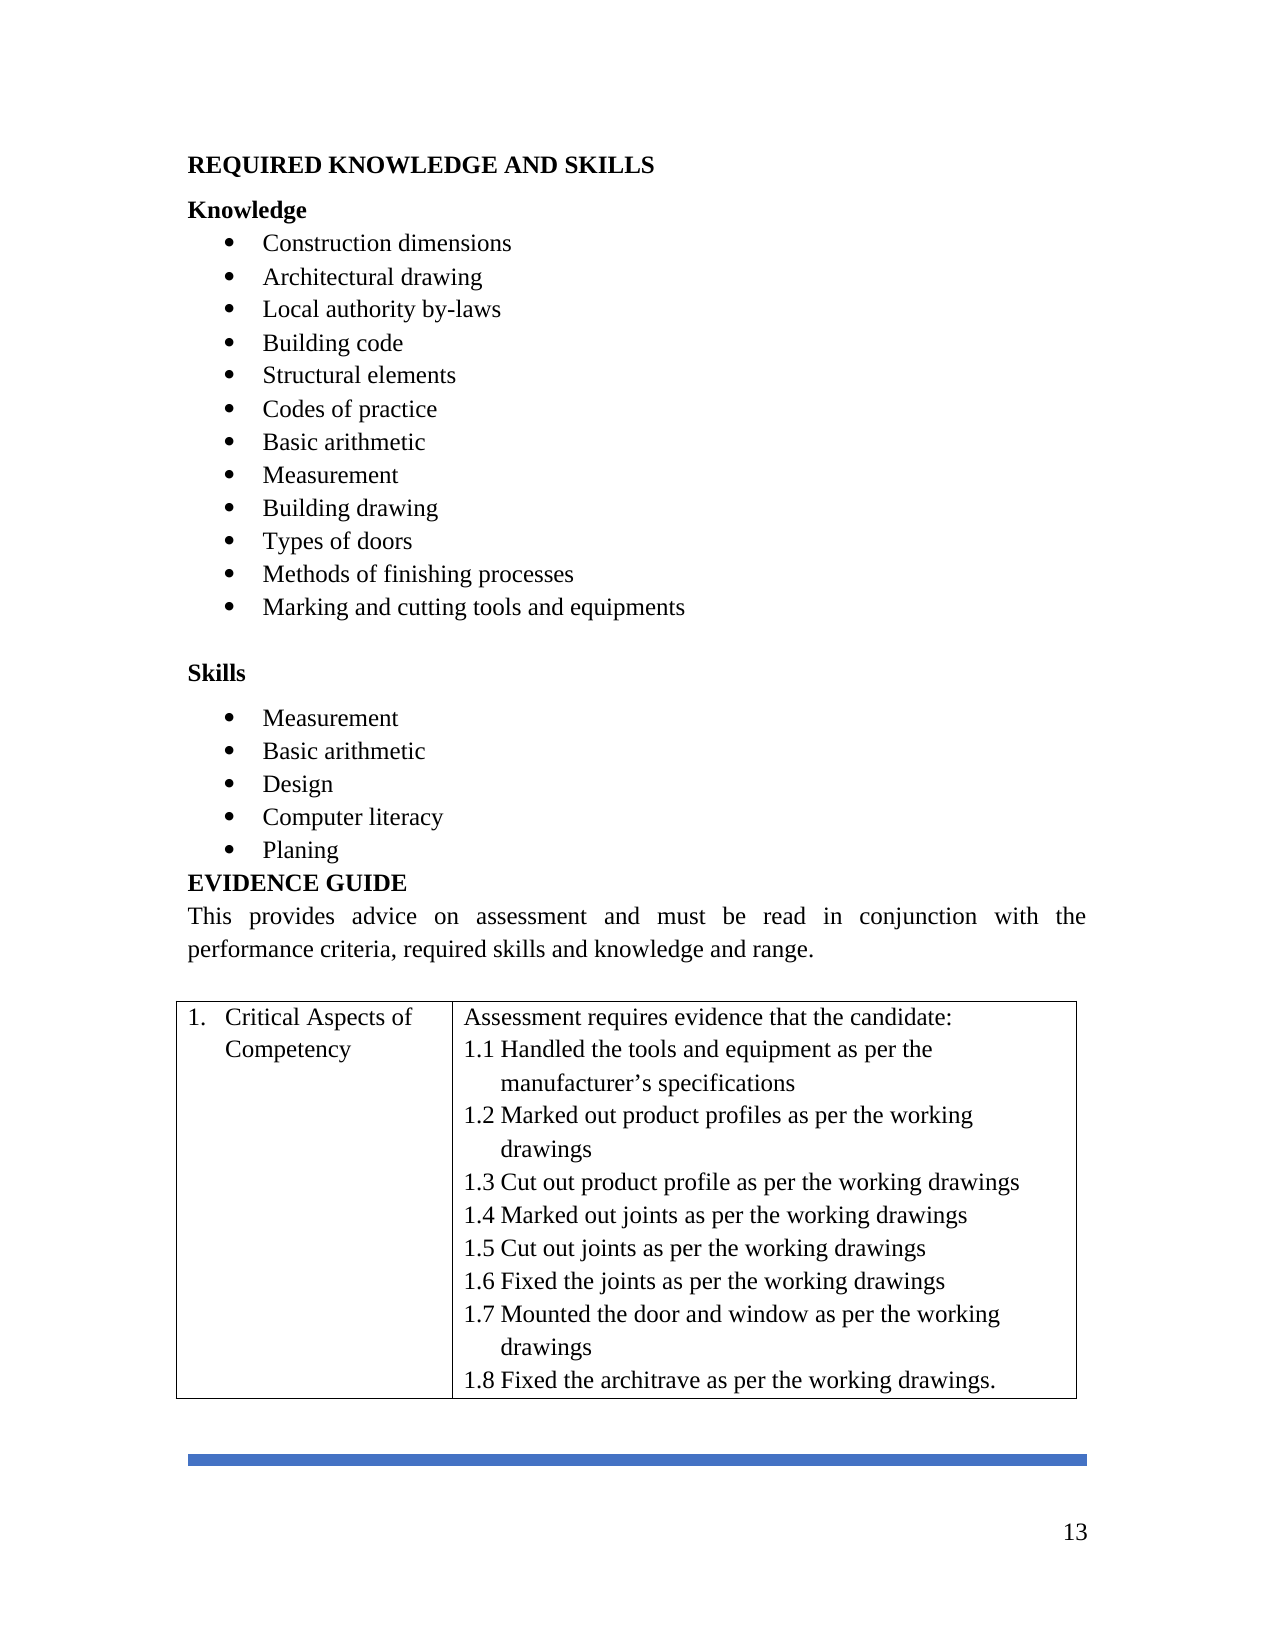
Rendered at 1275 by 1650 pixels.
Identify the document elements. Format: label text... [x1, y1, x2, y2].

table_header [453, 1002, 1076, 1398]
list Construction dimensions [225, 228, 1087, 257]
list Building drawing [225, 493, 1087, 521]
list Basic arithmetic [225, 736, 1087, 765]
text EVIDENCE GUIDE [187, 868, 1087, 897]
text REQUIRED KNOWLEDGE and SKILLS [187, 150, 1087, 179]
list Computer literacy [225, 802, 1087, 831]
list Codes of practice [225, 394, 1087, 422]
list Architectural drawing [225, 262, 1087, 290]
text Skills [187, 658, 1087, 687]
list Planing [225, 835, 1087, 864]
list Building code [225, 328, 1087, 356]
list Measurement [225, 460, 1087, 488]
list Basic arithmetic [225, 427, 1087, 455]
list Design [225, 769, 1087, 798]
list Measurement [225, 703, 1087, 732]
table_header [177, 1002, 452, 1398]
list Types of doors [225, 526, 1087, 554]
list Structural elements [225, 361, 1087, 389]
list Methods of finishing processes [225, 559, 1087, 587]
list Local authority by-laws [225, 294, 1087, 323]
text Knowledge [187, 196, 1087, 224]
text This provides advice on assessment and must be read in conjunction with the performance criteria, required skills and knowledge and range. [187, 901, 1087, 963]
list Marking and cutting tools and equipments [225, 592, 1087, 621]
